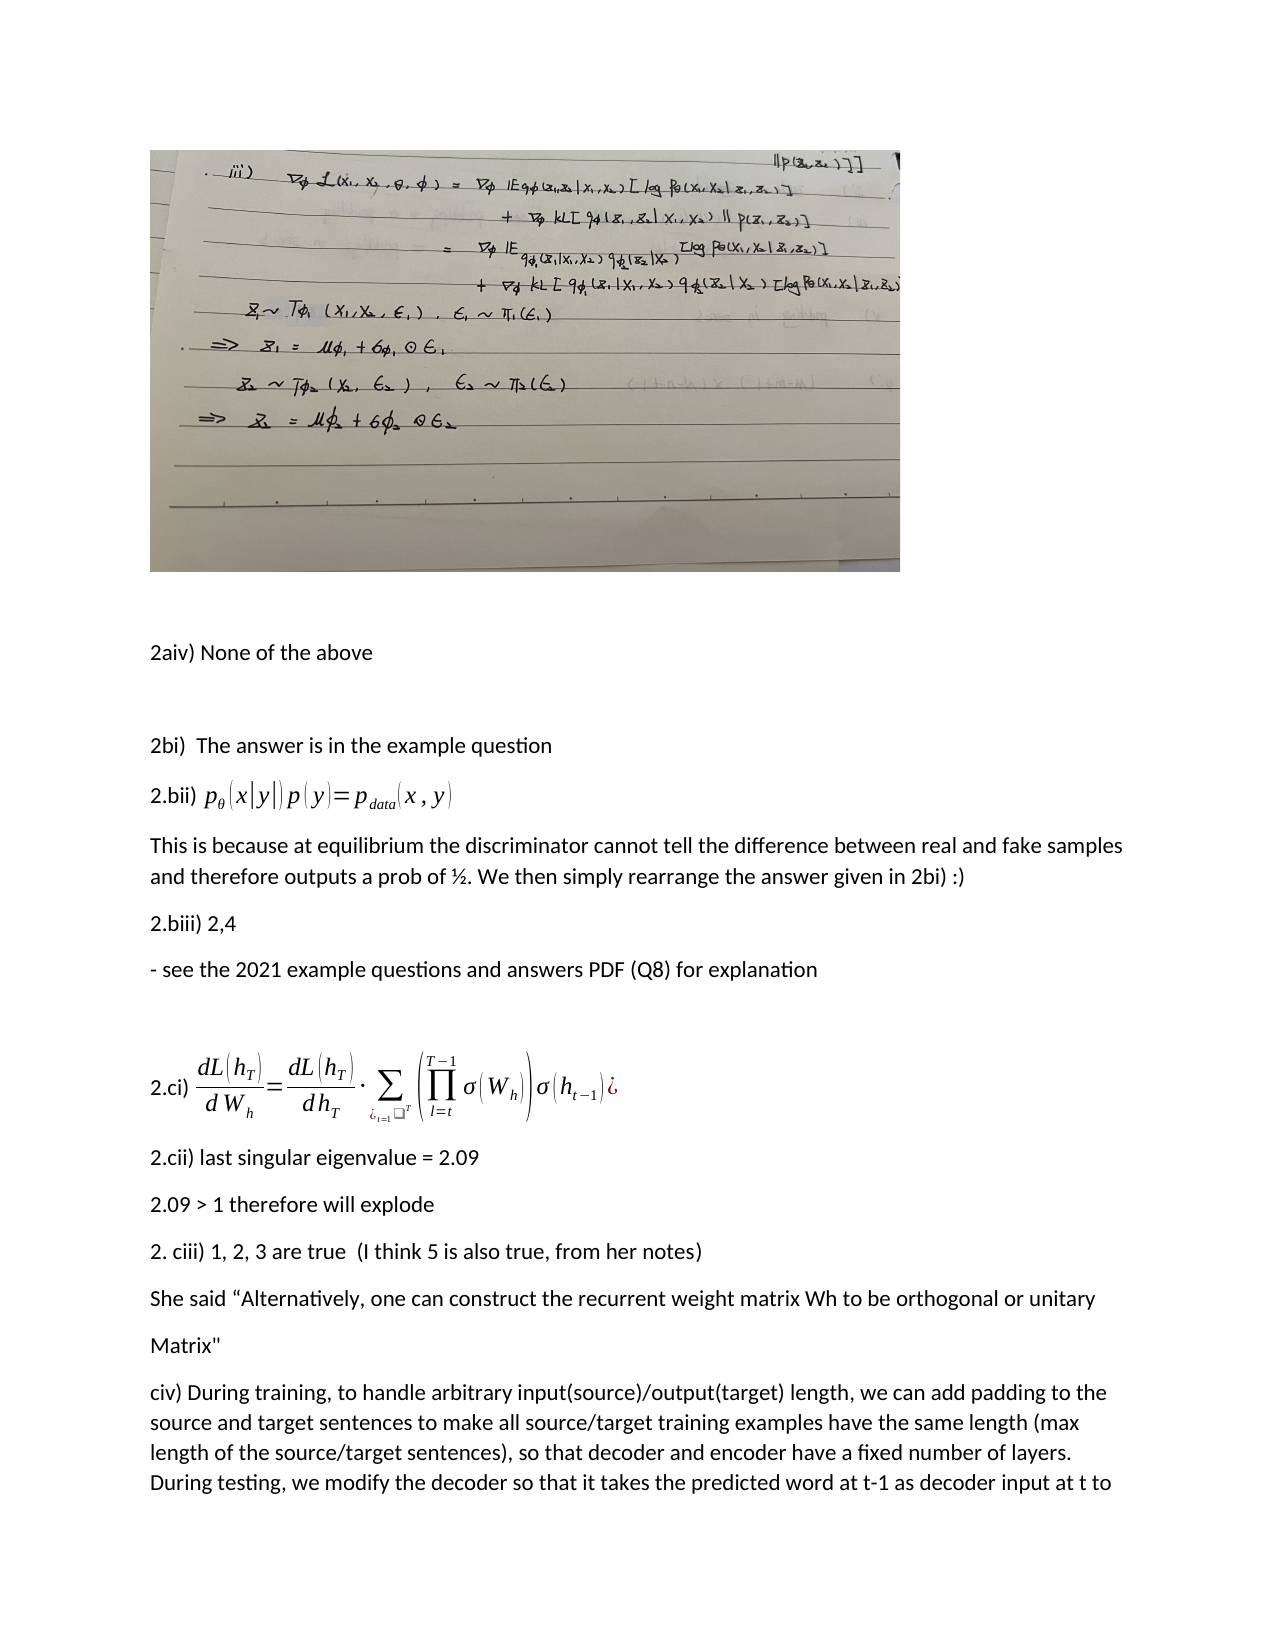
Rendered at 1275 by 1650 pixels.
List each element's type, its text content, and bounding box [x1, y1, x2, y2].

text - see the 2021 example questions and answers PDF (Q8) for explanation [150, 956, 1125, 983]
text Matrix" [150, 1331, 1125, 1359]
text 2.cii) last singular eigenvalue = 2.09 [150, 1143, 1125, 1172]
text 2.biii) 2,4 [150, 909, 1125, 937]
picture [150, 150, 901, 572]
text 2.bii) [150, 778, 1125, 813]
text She said “Alternatively, one can construct the recurrent weight matrix Wh to be orthogonal or unitary [150, 1284, 1125, 1312]
text 2bi) The answer is in the example question [150, 731, 1125, 759]
text 2aiv) None of the above [150, 638, 1125, 666]
text 2.09 > 1 therefore will explode [150, 1190, 1125, 1218]
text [150, 1378, 1125, 1497]
text 2.ci) [150, 1049, 1125, 1125]
text 2. ciii) 1, 2, 3 are true (I think 5 is also true, from her notes) [150, 1237, 1125, 1265]
text This is because at equilibrium the discriminator cannot tell the difference between real and fake samples and therefore outputs a prob of ½. We then simply rearrange the answer given in 2bi) :) [150, 832, 1125, 890]
